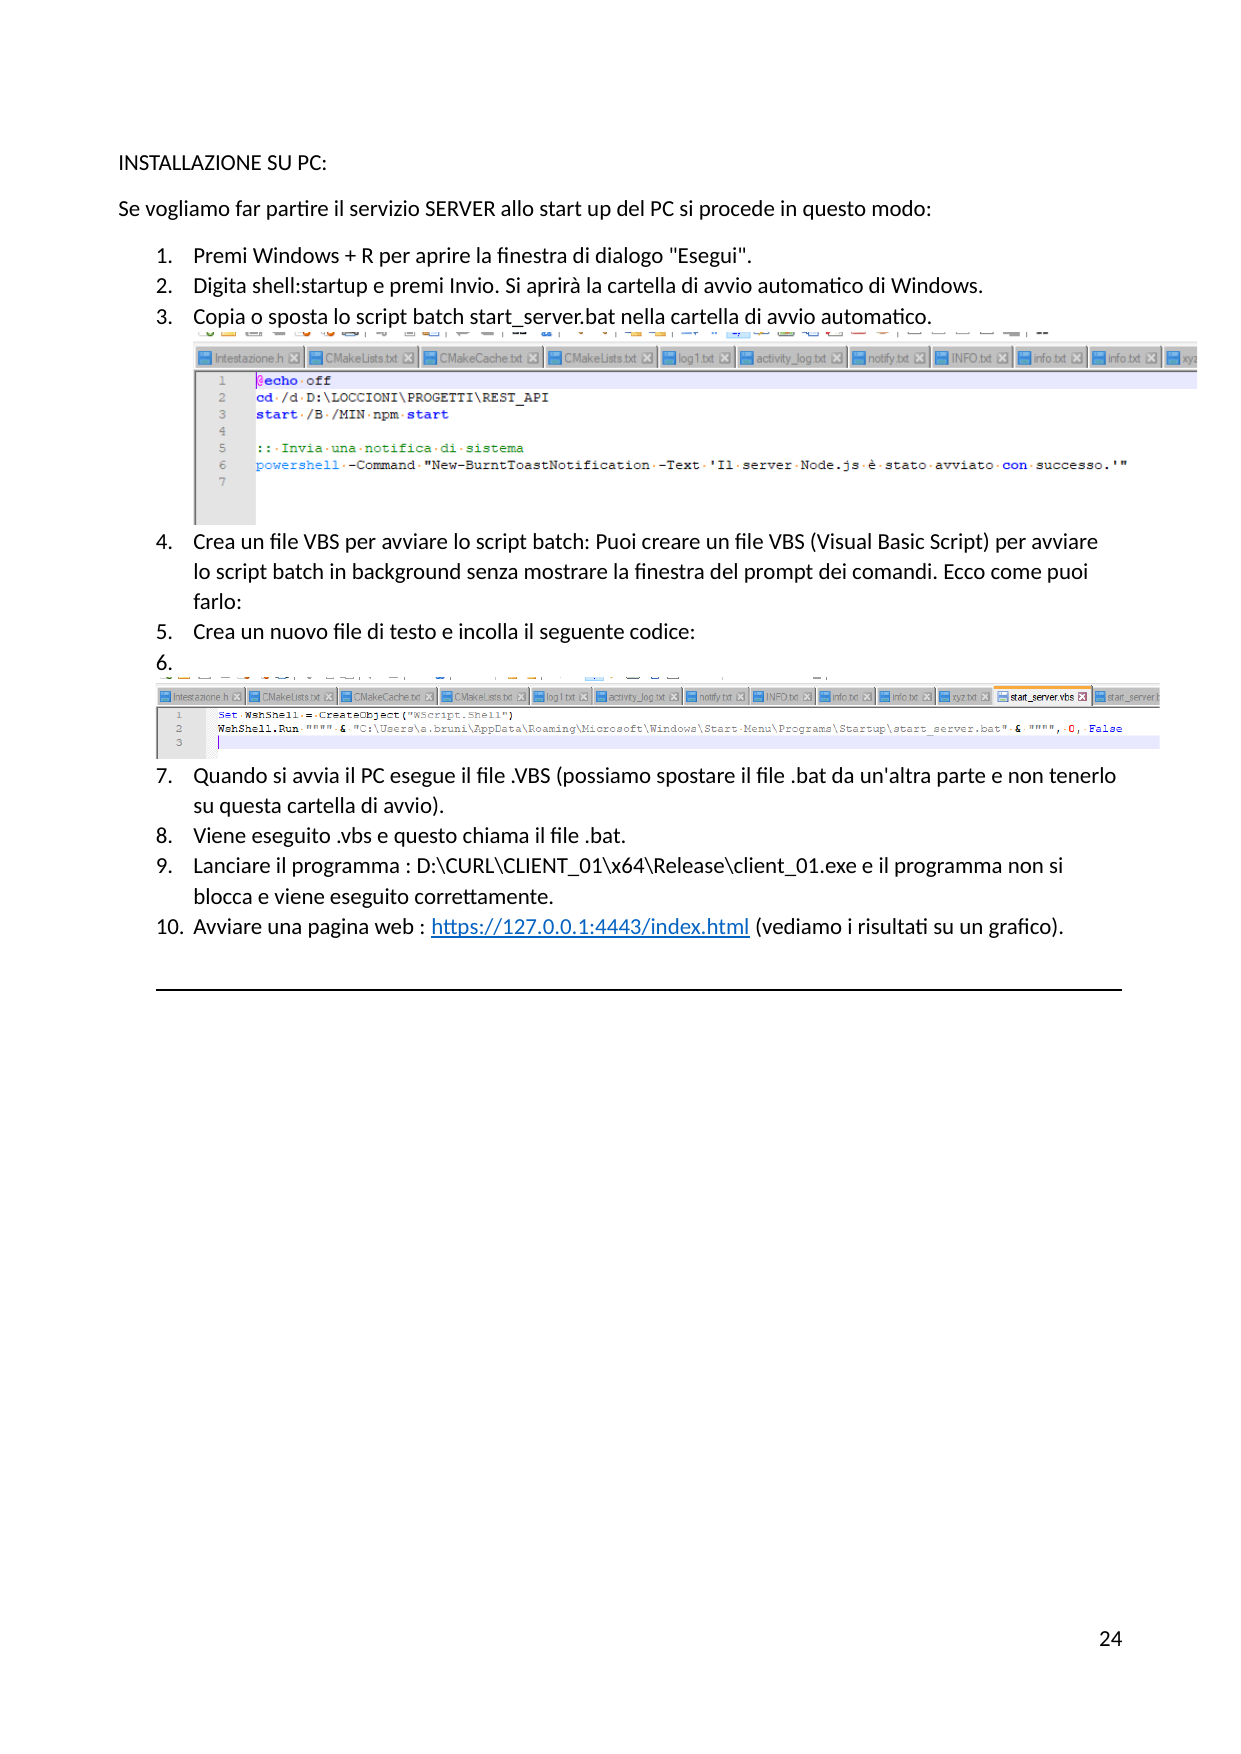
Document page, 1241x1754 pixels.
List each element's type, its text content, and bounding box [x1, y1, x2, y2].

list Digita shell:startup e premi Invio. Si aprirà la cartella di avvio automatico di Windows. [156, 272, 1122, 299]
list Quando si avvia il PC esegue il file .VBS (possiamo spostare il file .bat da un'altra parte e non tenerlo su questa cartella di avvio). [156, 761, 1122, 819]
list Premi Windows + R per aprire la finestra di dialogo "Esegui". [156, 241, 1122, 269]
picture [193, 332, 1198, 525]
picture [155, 677, 1160, 759]
list Copia o sposta lo script batch start_server.bat nella cartella di avvio automatico. [156, 302, 1122, 330]
text Se vogliamo far partire il servizio SERVER allo start up del PC si procede in questo modo: [118, 194, 1122, 222]
list Lanciare il programma : D:\CURL\CLIENT_01\x64\Release\client_01.exe e il programma non si blocca e viene eseguito correttamente. [156, 852, 1122, 910]
list Viene eseguito .vbs e questo chiama il file .bat. [156, 821, 1122, 849]
list Avviare una pagina web : https://127.0.0.1:4443/index.html (vediamo i risultati su un grafico). [156, 912, 1122, 940]
text INSTALLAZIONE SU PC: [118, 148, 1122, 176]
list Crea un file VBS per avviare lo script batch: Puoi creare un file VBS (Visual Basic Script) per avviare lo script batch in background senza mostrare la finestra del prompt dei comandi. Ecco come puoi farlo: [156, 527, 1122, 615]
list Crea un nuovo file di testo e incolla il seguente codice: [156, 617, 1122, 645]
